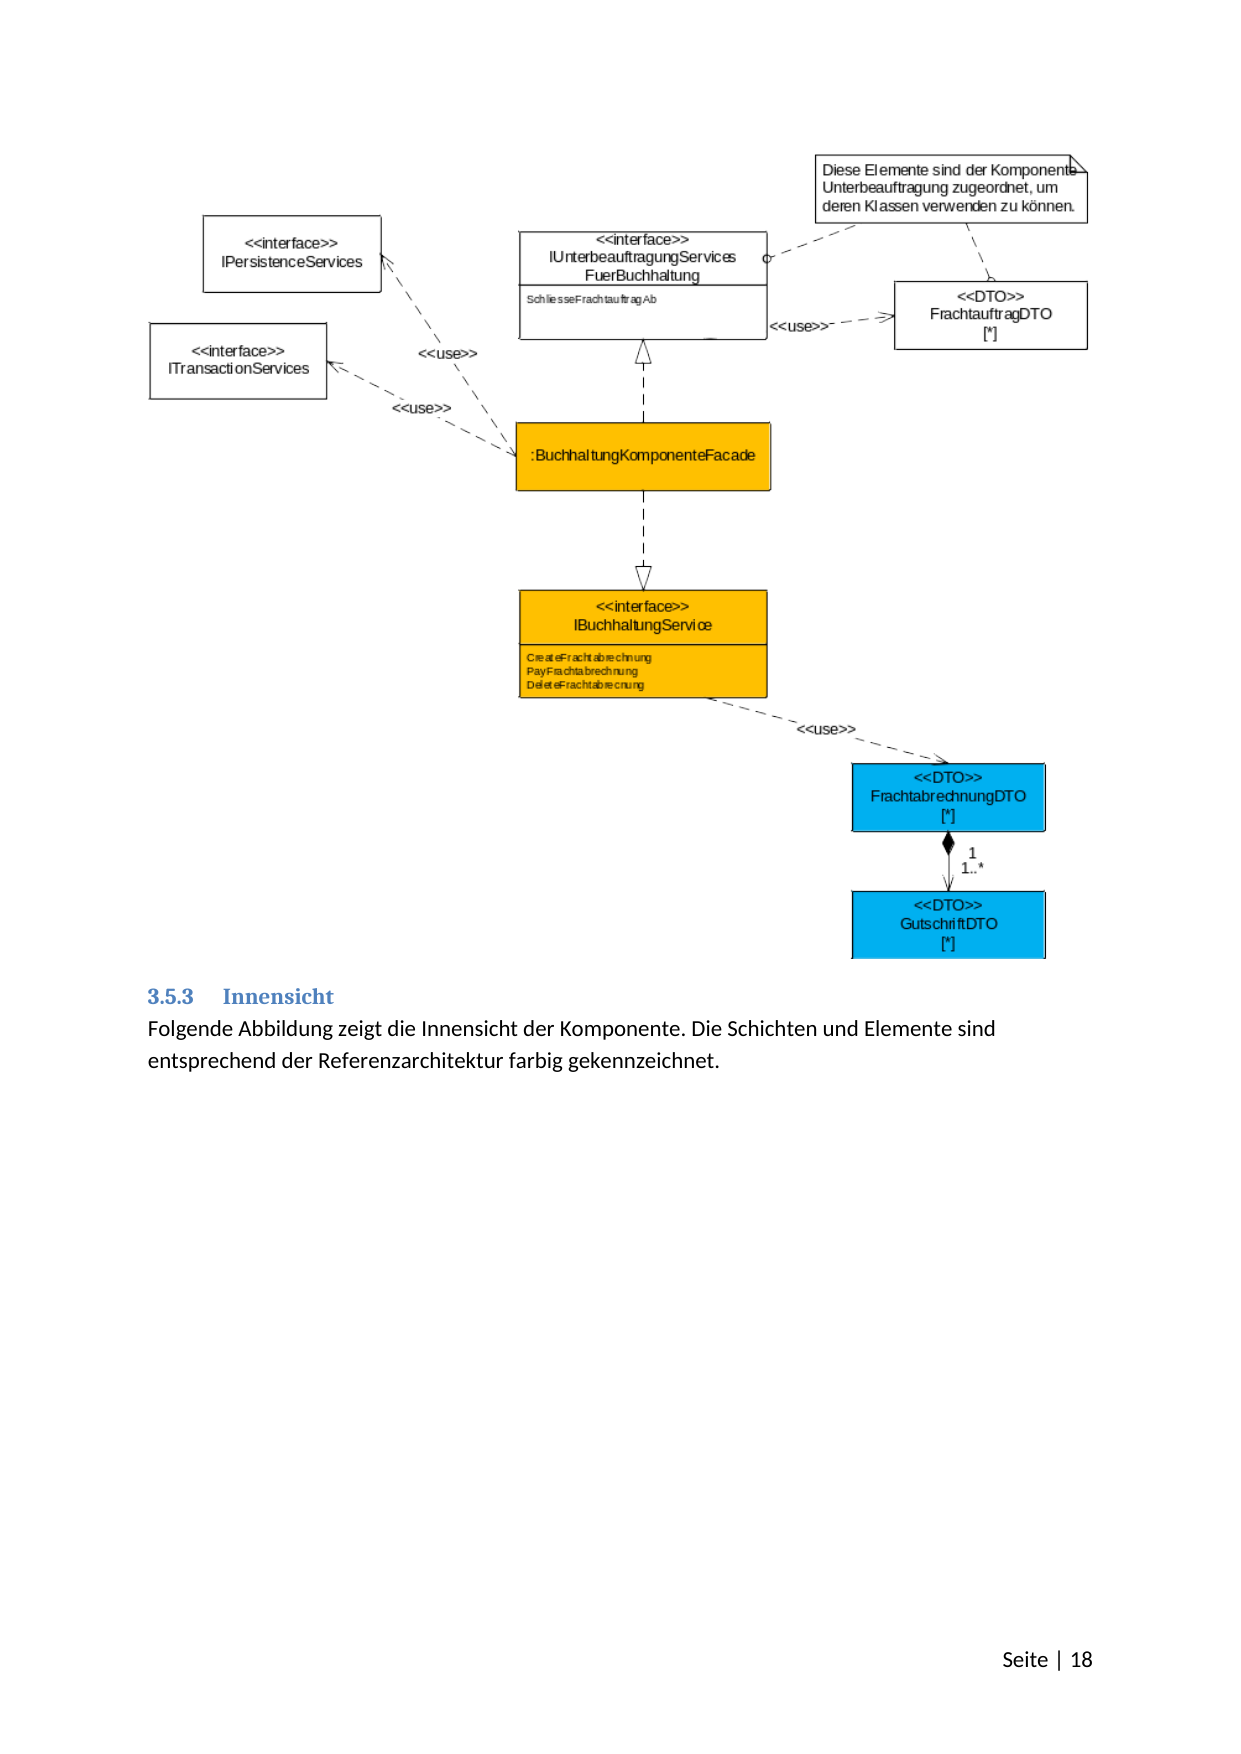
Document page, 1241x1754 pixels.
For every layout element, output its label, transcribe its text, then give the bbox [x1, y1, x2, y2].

subtitle Innensicht [148, 984, 1093, 1010]
text Folgende Abbildung zeigt die Innensicht der Komponente. Die Schichten und Elemente sind entsprechend der Referenzarchitektur farbig gekennzeichnet. [148, 1014, 1093, 1074]
